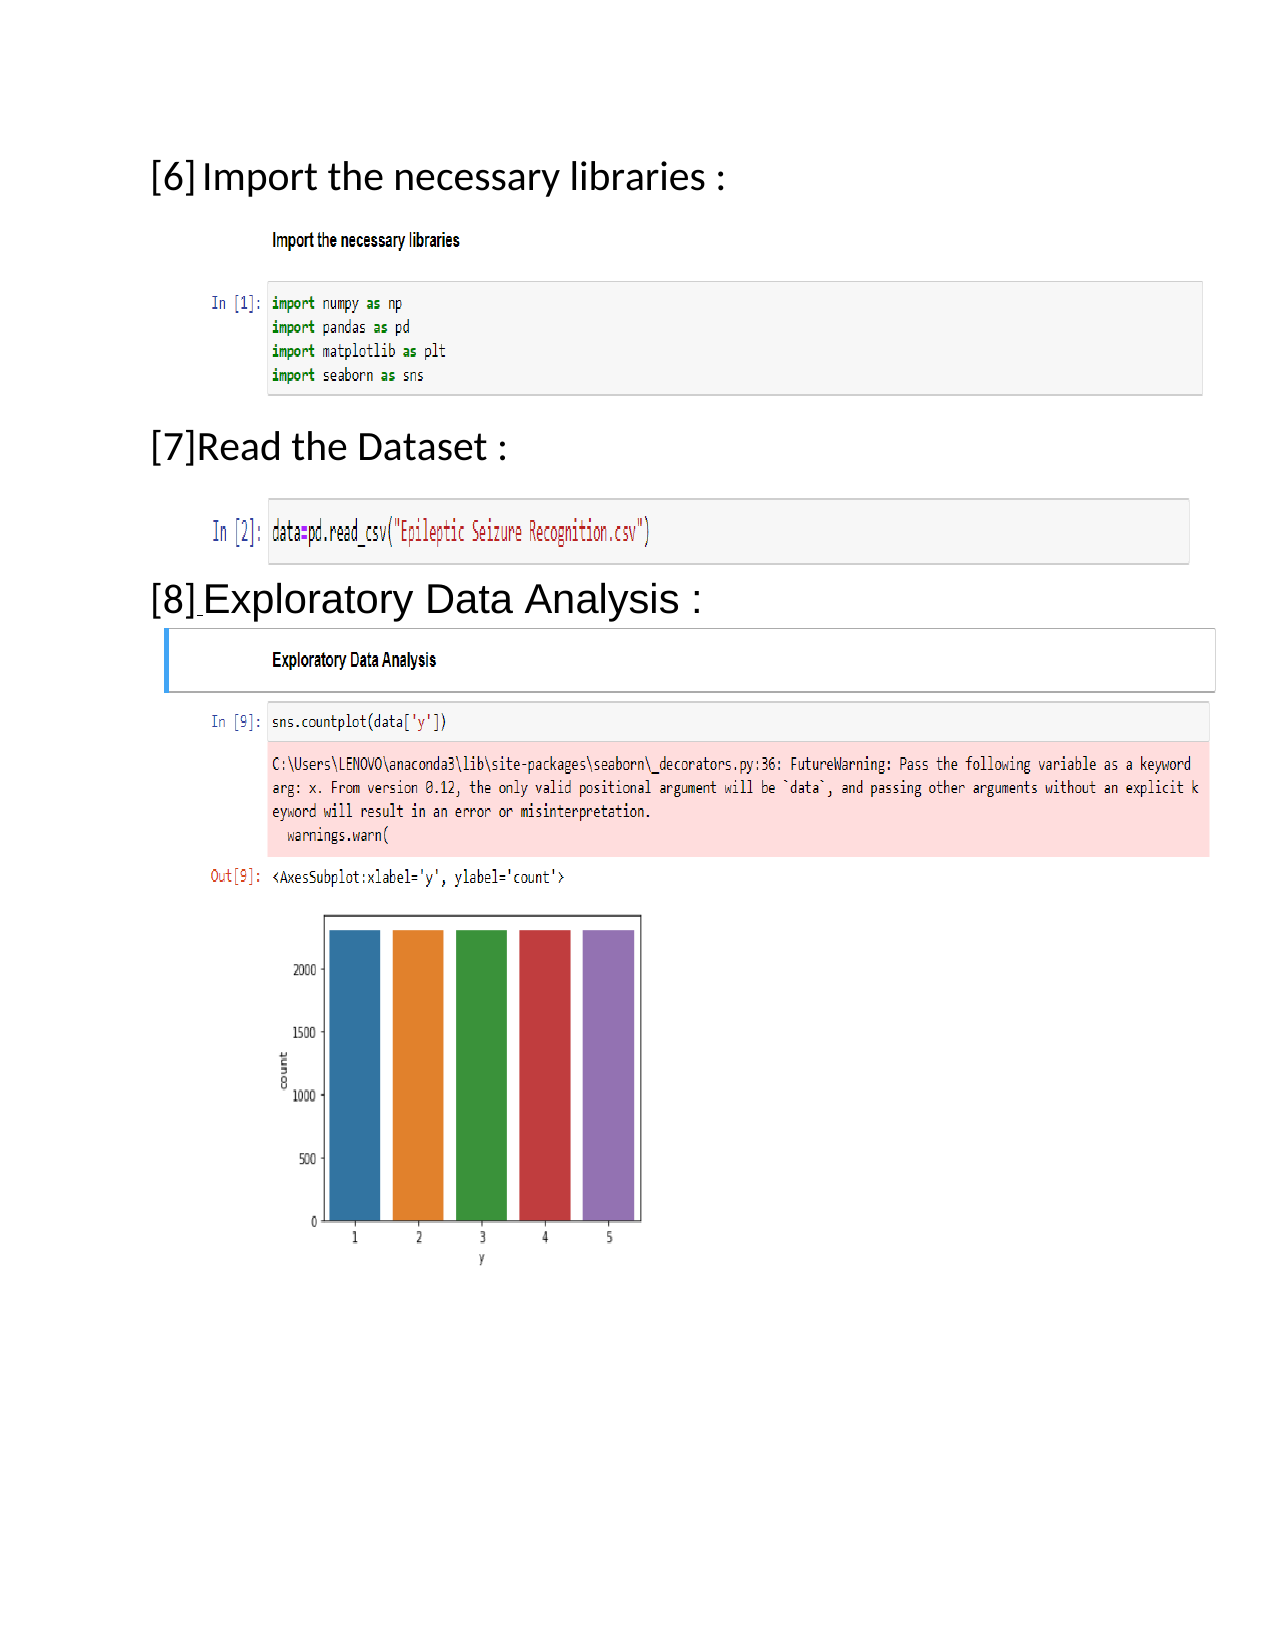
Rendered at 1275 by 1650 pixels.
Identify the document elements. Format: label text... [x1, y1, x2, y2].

picture [150, 221, 1218, 402]
text [6] Import the necessary libraries : [150, 150, 1125, 201]
text [7]Read the Dataset : [150, 420, 1125, 471]
picture [152, 492, 1202, 570]
picture [150, 626, 1230, 1274]
